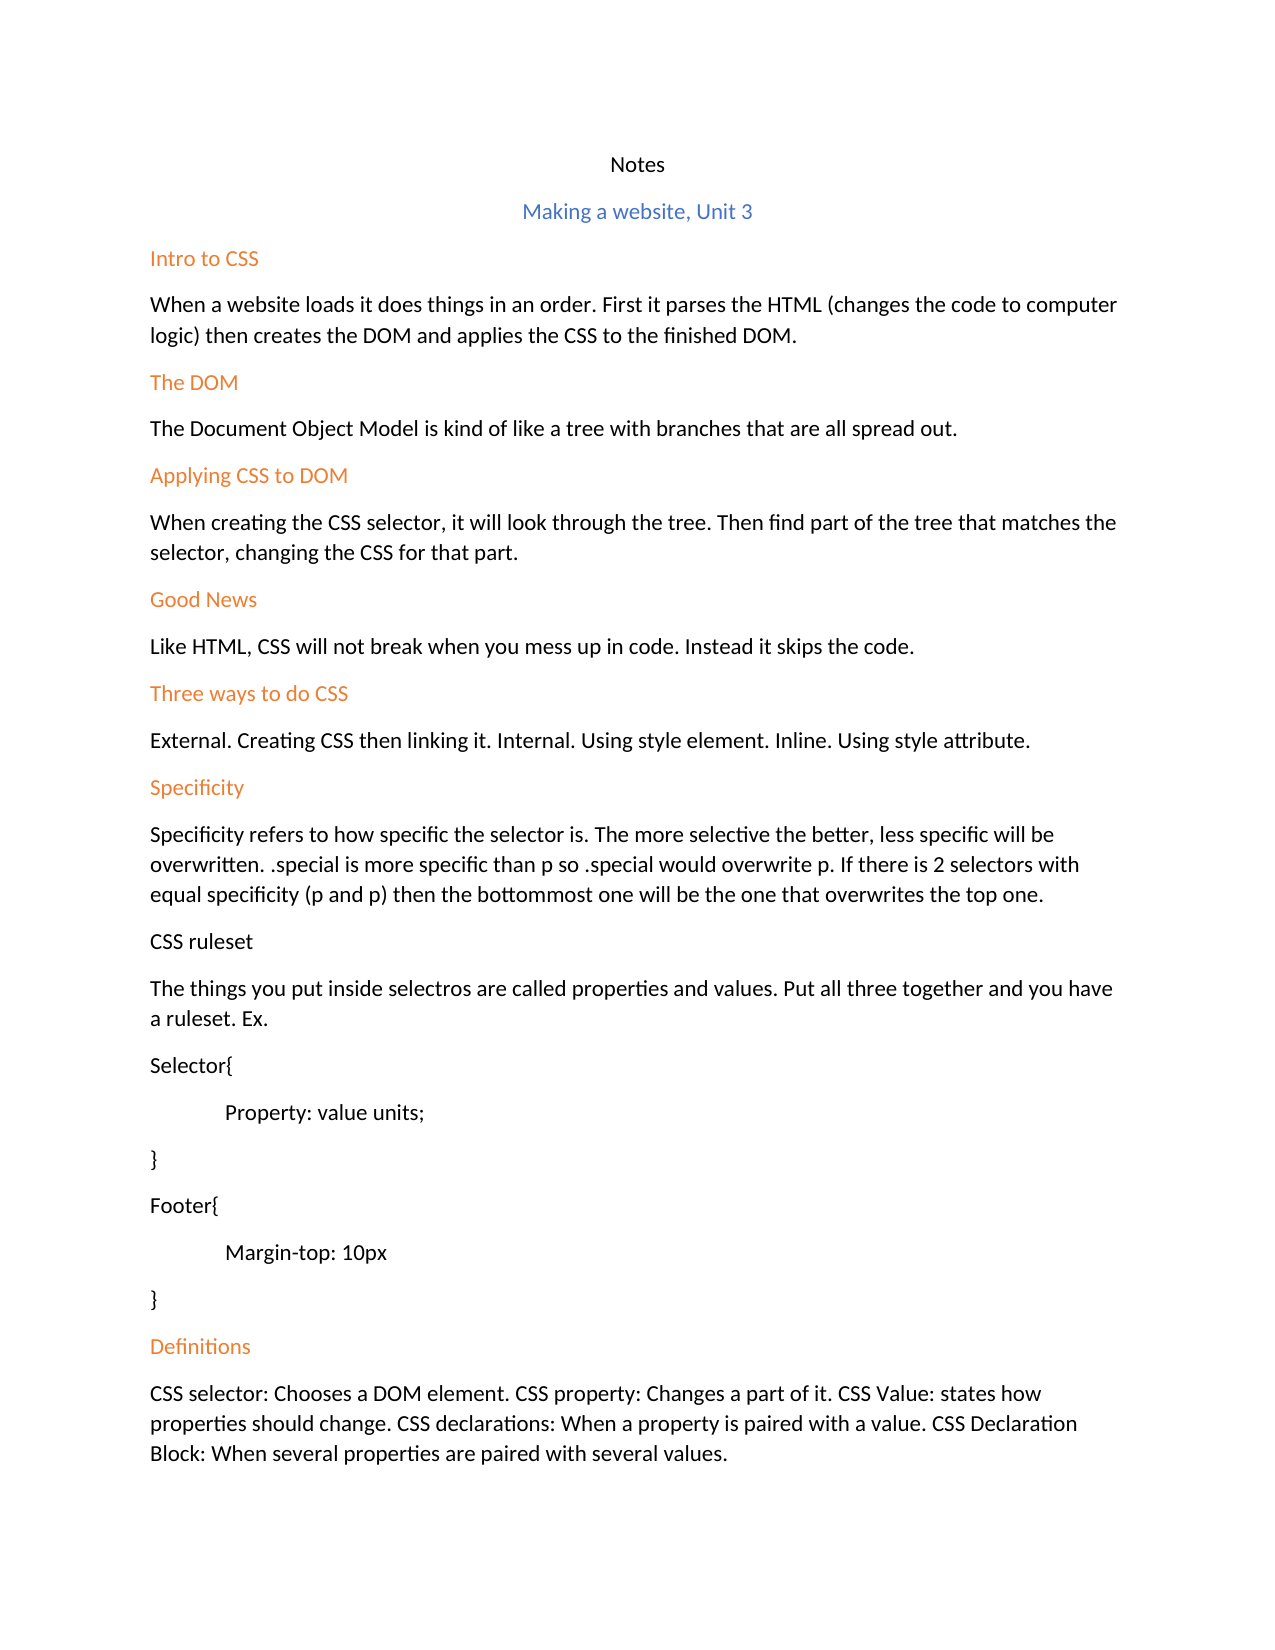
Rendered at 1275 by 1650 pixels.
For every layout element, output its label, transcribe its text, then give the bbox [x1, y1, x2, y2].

text Margin-top: 10px [150, 1238, 1125, 1267]
text The DOM [150, 368, 1125, 396]
text External. Creating CSS then linking it. Internal. Using style element. Inline. Using style attribute. [150, 726, 1125, 754]
text Property: value units; [150, 1098, 1125, 1126]
text } [150, 1145, 1125, 1173]
text Intro to CSS [150, 244, 1125, 272]
text Making a website, Unit 3 [150, 197, 1125, 225]
text Definitions [150, 1332, 1125, 1360]
text CSS ruleset [150, 927, 1125, 955]
text Notes [150, 150, 1125, 178]
text CSS selector: Chooses a DOM element. CSS property: Changes a part of it. CSS Value: states how properties should change. CSS declarations: When a property is paired with a value. CSS Declaration Block: When several properties are paired with several values. [150, 1379, 1125, 1468]
text } [150, 1285, 1125, 1313]
text Footer{ [150, 1192, 1125, 1220]
text Selector{ [150, 1051, 1125, 1079]
text Specificity refers to how specific the selector is. The more selective the better, less specific will be overwritten. .special is more specific than p so .special would overwrite p. If there is 2 selectors with equal specificity (p and p) then the bottommost one will be the one that overwrites the top one. [150, 820, 1125, 908]
text The things you put inside selectros are called properties and values. Put all three together and you have a ruleset. Ex. [150, 974, 1125, 1032]
text Three ways to do CSS [150, 679, 1125, 707]
text When a website loads it does things in an order. First it parses the HTML (changes the code to computer logic) then creates the DOM and applies the CSS to the finished DOM. [150, 291, 1125, 349]
text Specificity [150, 773, 1125, 801]
text The Document Object Model is kind of like a tree with branches that are all spread out. [150, 414, 1125, 443]
text Good News [150, 585, 1125, 613]
text Like HTML, CSS will not break when you mess up in code. Instead it skips the code. [150, 632, 1125, 660]
text When creating the CSS selector, it will look through the tree. Then find part of the tree that matches the selector, changing the CSS for that part. [150, 508, 1125, 567]
text Applying CSS to DOM [150, 461, 1125, 489]
